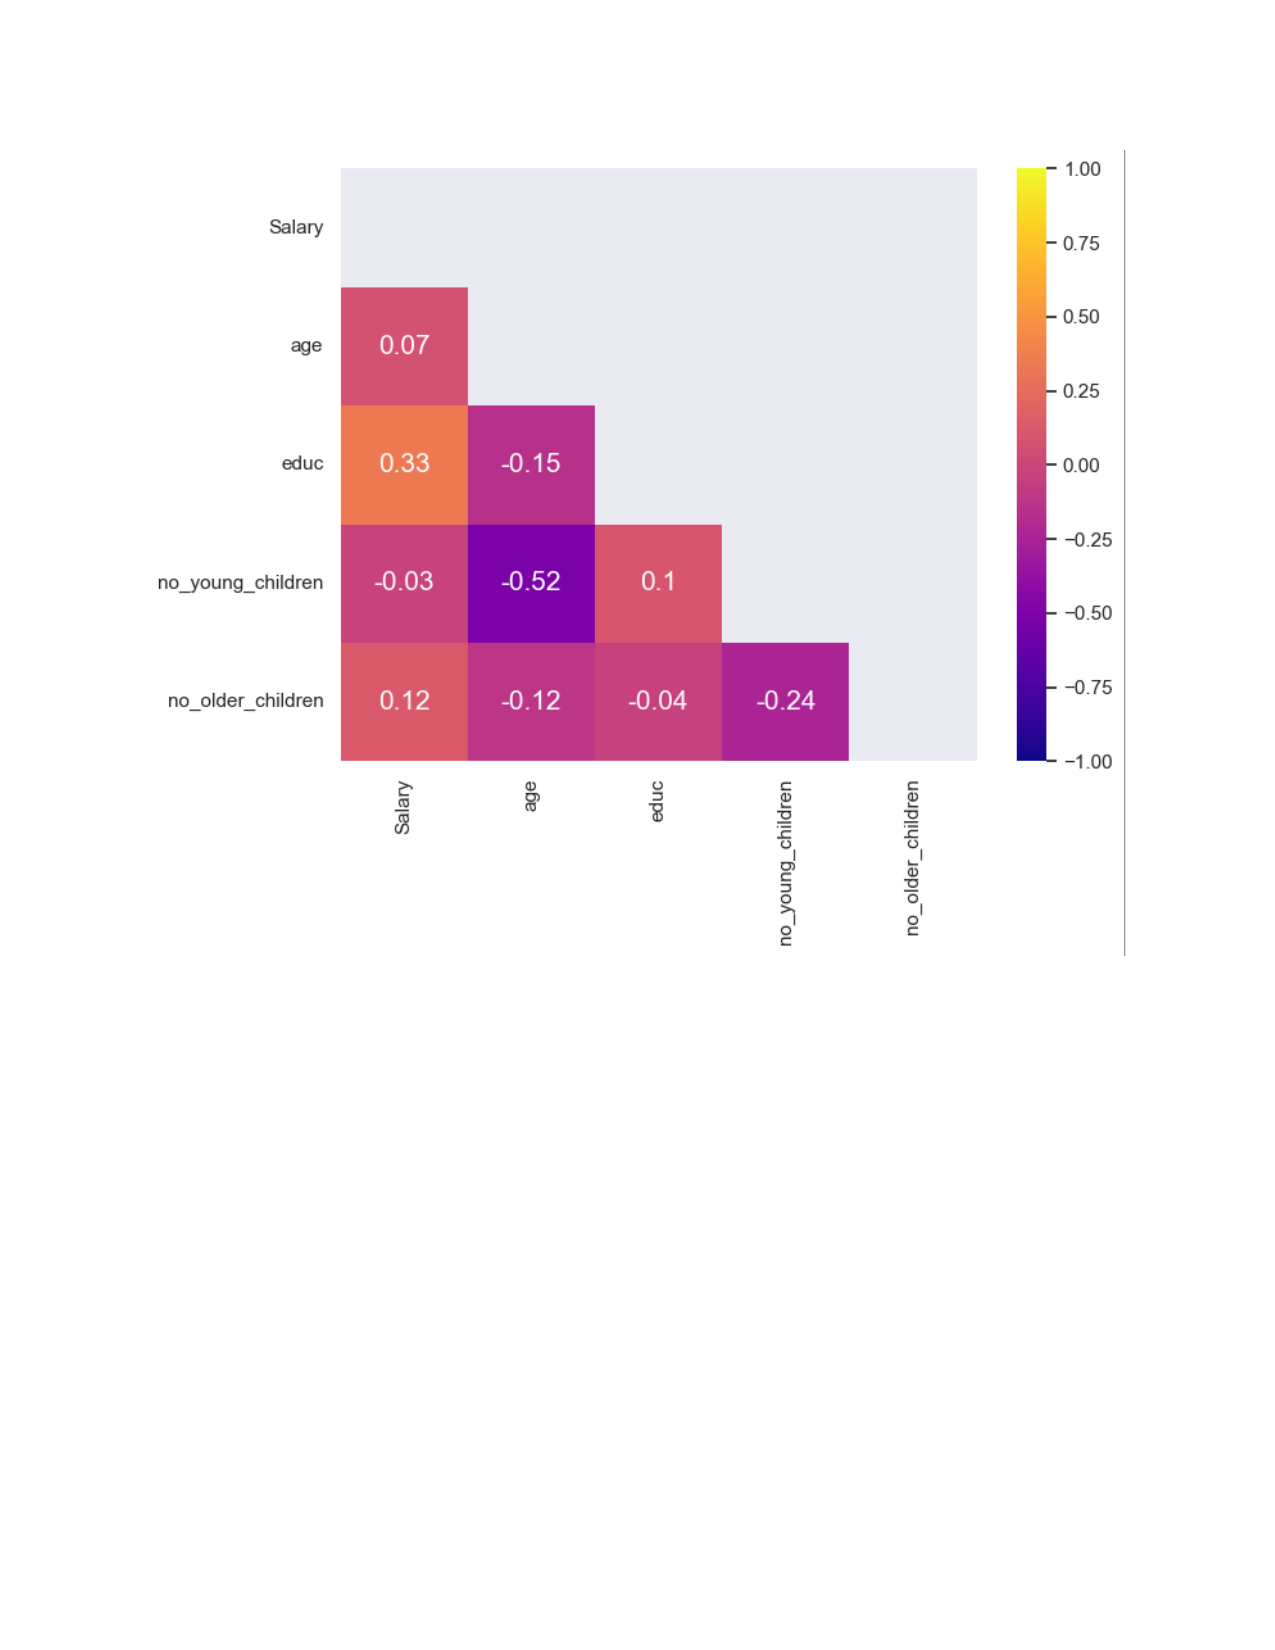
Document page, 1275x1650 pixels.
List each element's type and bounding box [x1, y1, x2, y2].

picture [150, 150, 1125, 956]
